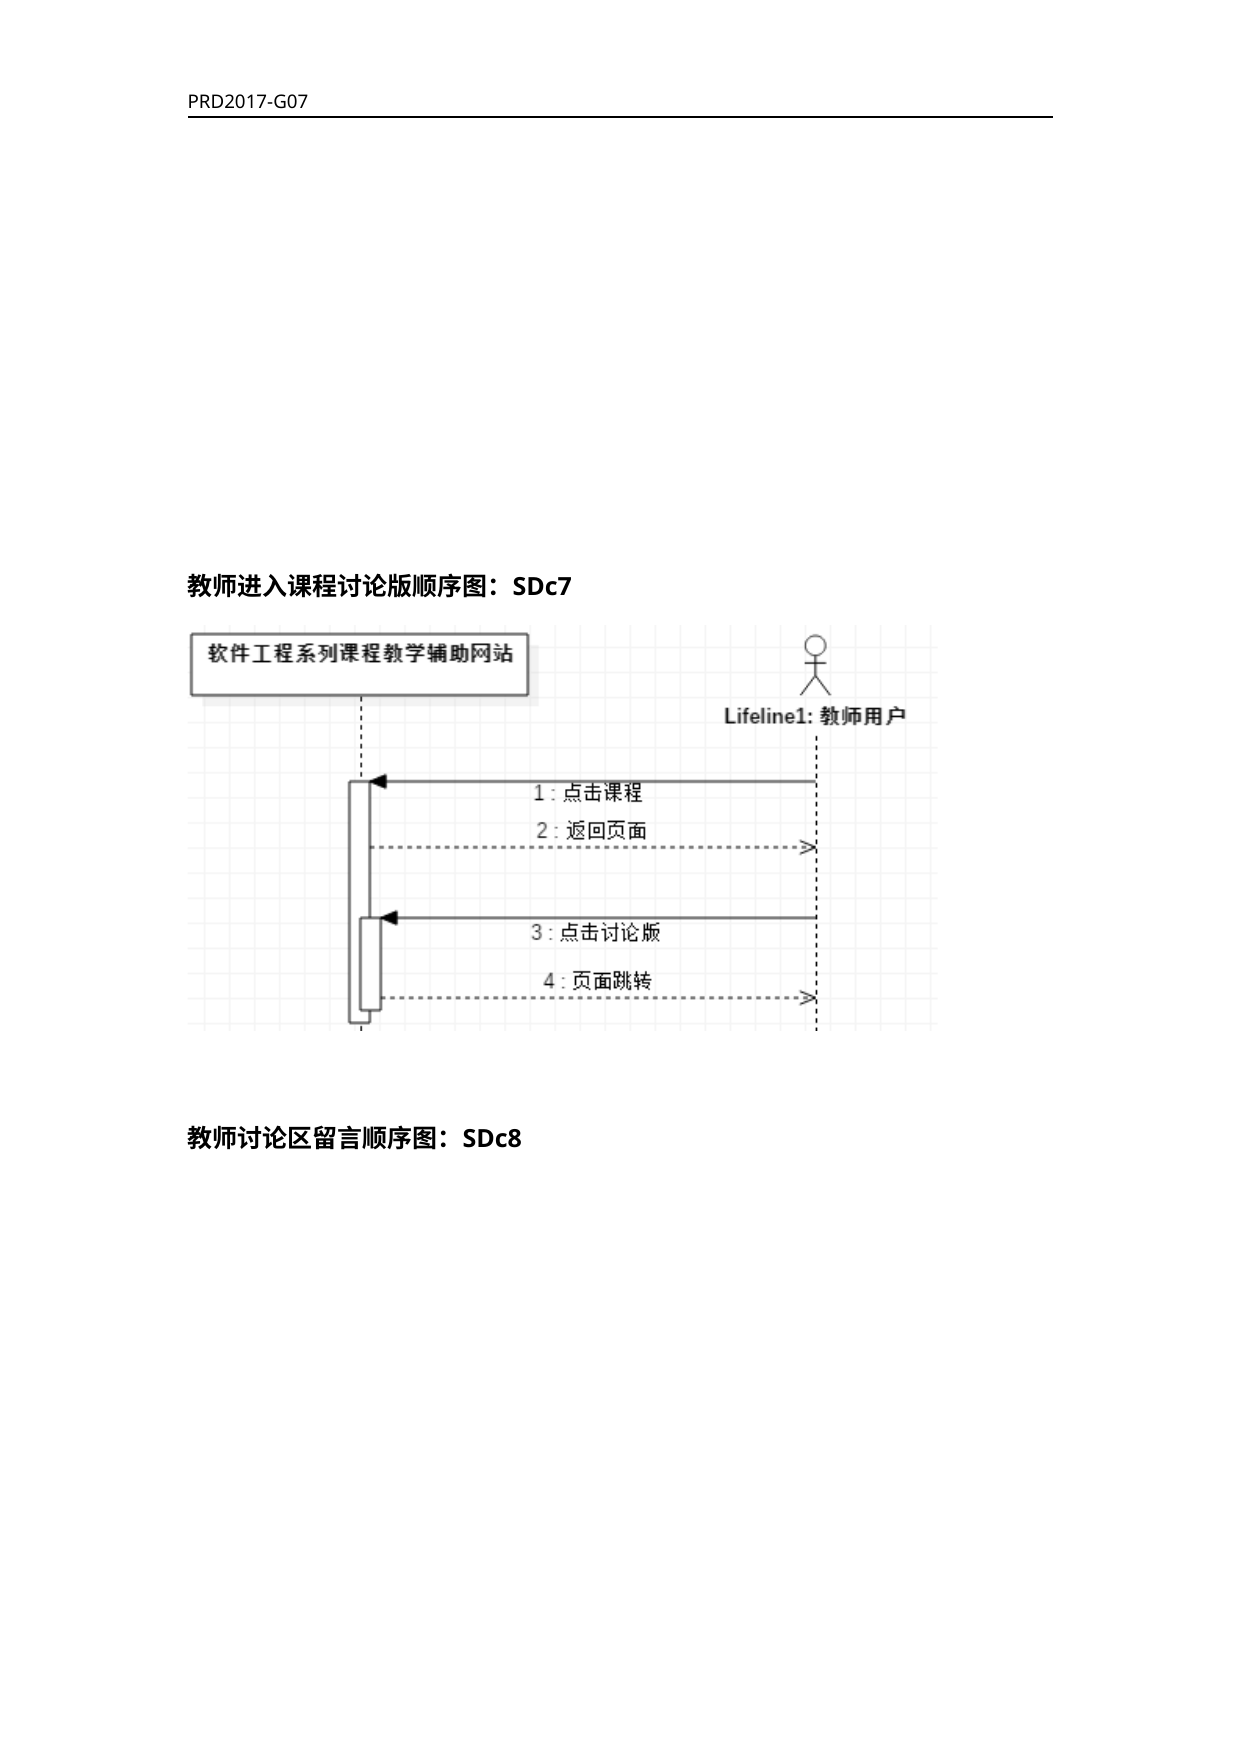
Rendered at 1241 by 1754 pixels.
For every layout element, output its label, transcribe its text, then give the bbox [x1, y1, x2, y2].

text 教师讨论区留言顺序图：SDc8 [187, 1104, 1053, 1169]
picture [187, 625, 938, 1031]
text 教师进入课程讨论版顺序图：SDc7 [187, 552, 1053, 617]
